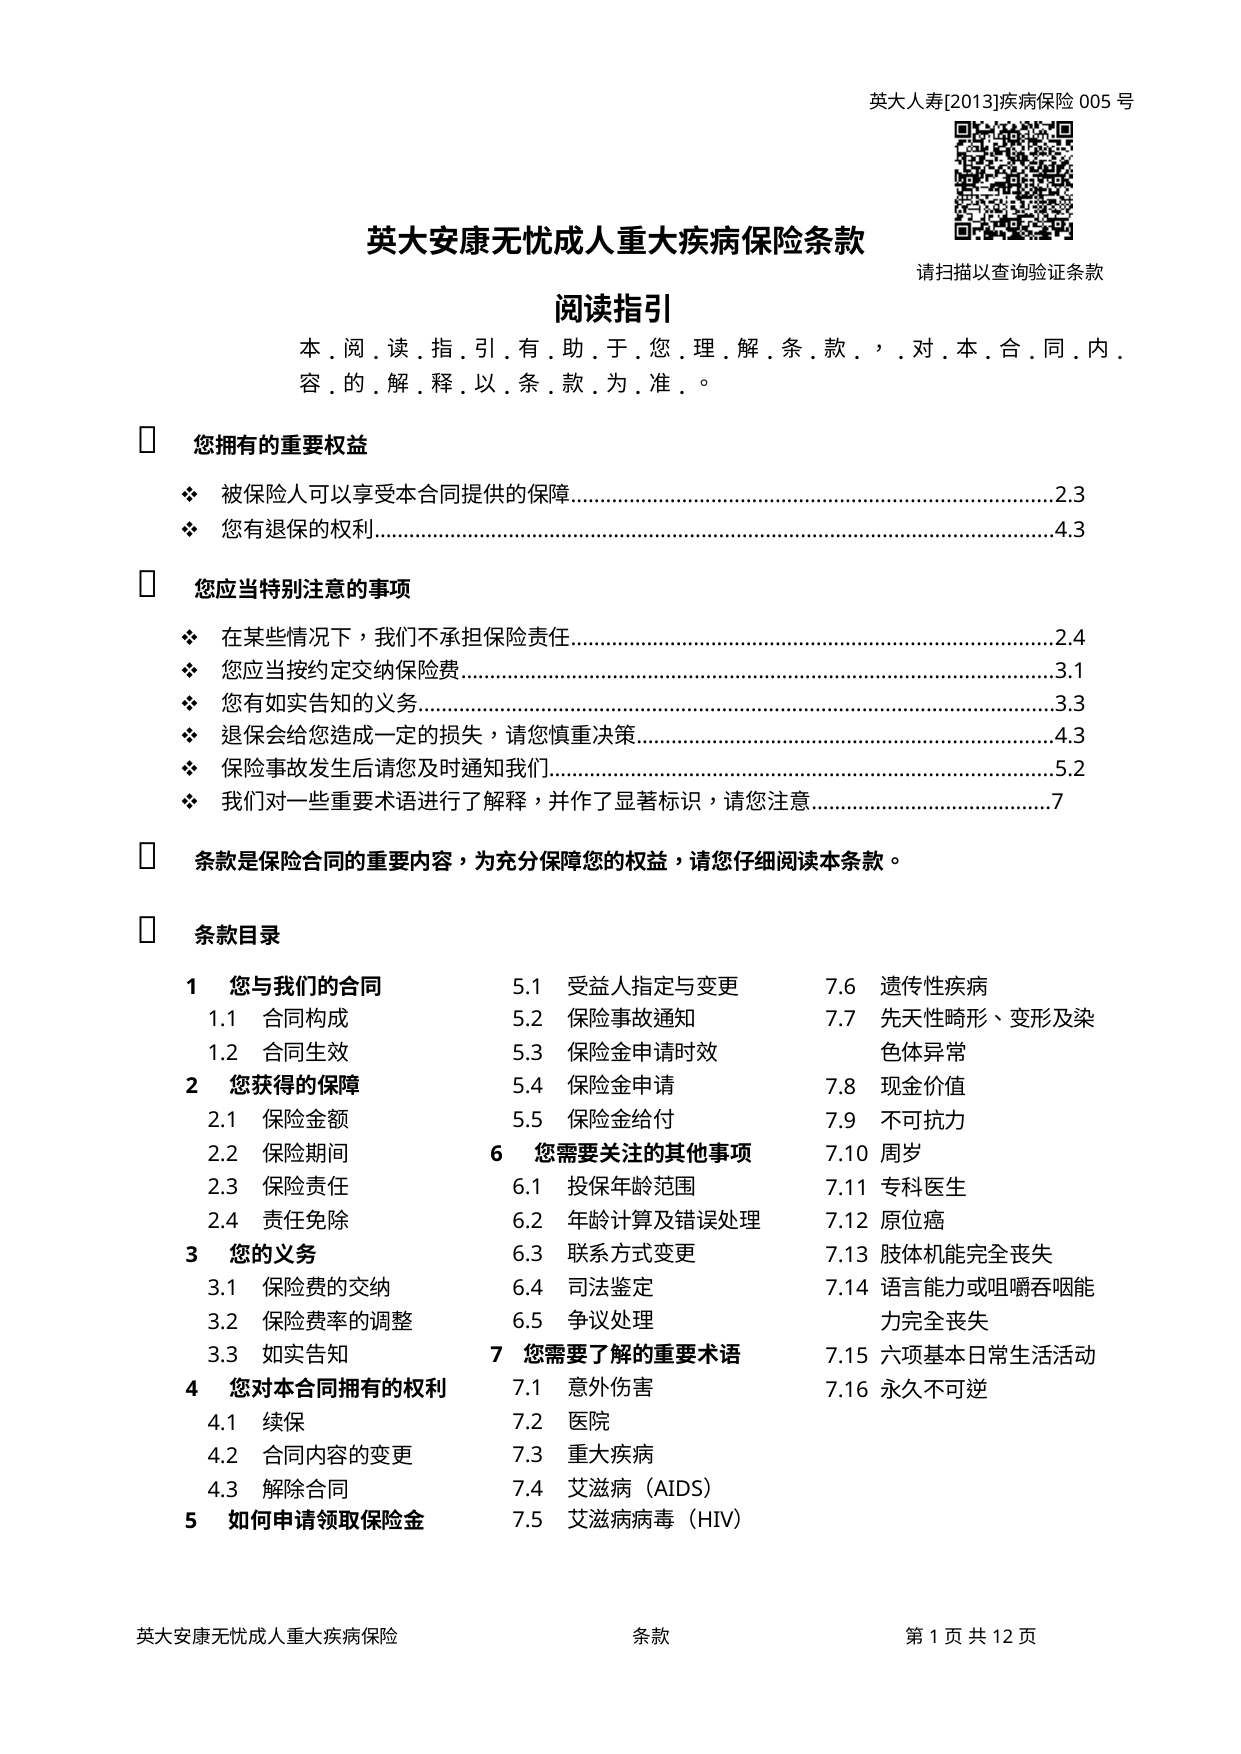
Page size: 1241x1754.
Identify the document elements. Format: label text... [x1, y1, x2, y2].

text 英大人寿[2013]疾病保险 005 号 [125, 89, 1135, 114]
list 我们对一些重要术语进行了解释，并作了显著标识，请您注意 7 [179, 786, 1146, 816]
picture [954, 121, 1073, 240]
list 退保会给您造成一定的损失，请您慎重决策… 4.3 [179, 720, 1146, 750]
text 英大安康无忧成人重大疾病保险条款阅读指引 [366, 219, 868, 329]
text  您拥有的重要权益 [136, 413, 1146, 464]
text  条款是保险合同的重要内容，为充分保障您的权益，请您仔细阅读本条款。 [136, 829, 1146, 880]
text  条款目录 [136, 903, 1146, 954]
text 请扫描以查询验证条款 [916, 259, 1146, 285]
text  您应当特别注意的事项 [136, 558, 1146, 609]
list 您有退保的权利… 4.3 [179, 514, 1146, 544]
list 您有如实告知的义务 3.3 [179, 687, 1146, 717]
text 本．阅．读．指．引．有．助．于．您．理．解．条．款．，．对．本．合．同．内．容．的．解．释．以．条．款．为．准．。 [299, 329, 1146, 398]
list 您应当按约定交纳保险费… 3.1 [179, 655, 1146, 684]
table_header 您与我们的合同 合同构成 合同生效 您获得的保障 保险金额 保险期间 保险责任 责任免除 您的义务 保险费的交纳 保险费率的调整 如实告知 您对本合同拥有的权利 续保 合同内容的变更 解除合同 如何申请领取保险金 [164, 977, 469, 1534]
list 在某些情况下，我们不承担保险责任 2.4 [179, 622, 1146, 652]
list 保险事故发生后请您及时通知我们… 5.2 [179, 753, 1146, 783]
list 被保险人可以享受本合同提供的保障 2.3 [179, 479, 1146, 509]
table_header 受益人指定与变更 保险事故通知 保险金申请时效 保险金申请 保险金给付 您需要关注的其他事项 投保年龄范围 年龄计算及错误处理 联系方式变更 司法鉴定 争议处理 您需要了解的重要术语 意外伤害 医院 重大疾病 艾滋病（AIDS） 艾滋病病毒（HIV） [470, 977, 794, 1534]
table_header 遗传性疾病 先天性畸形、变形及染色体异常 现金价值 不可抗力 周岁 专科医生 原位癌 肢体机能完全丧失 语言能力或咀嚼吞咽能力完全丧失 六项基本日常生活活动 永久不可逆 [795, 977, 1119, 1534]
